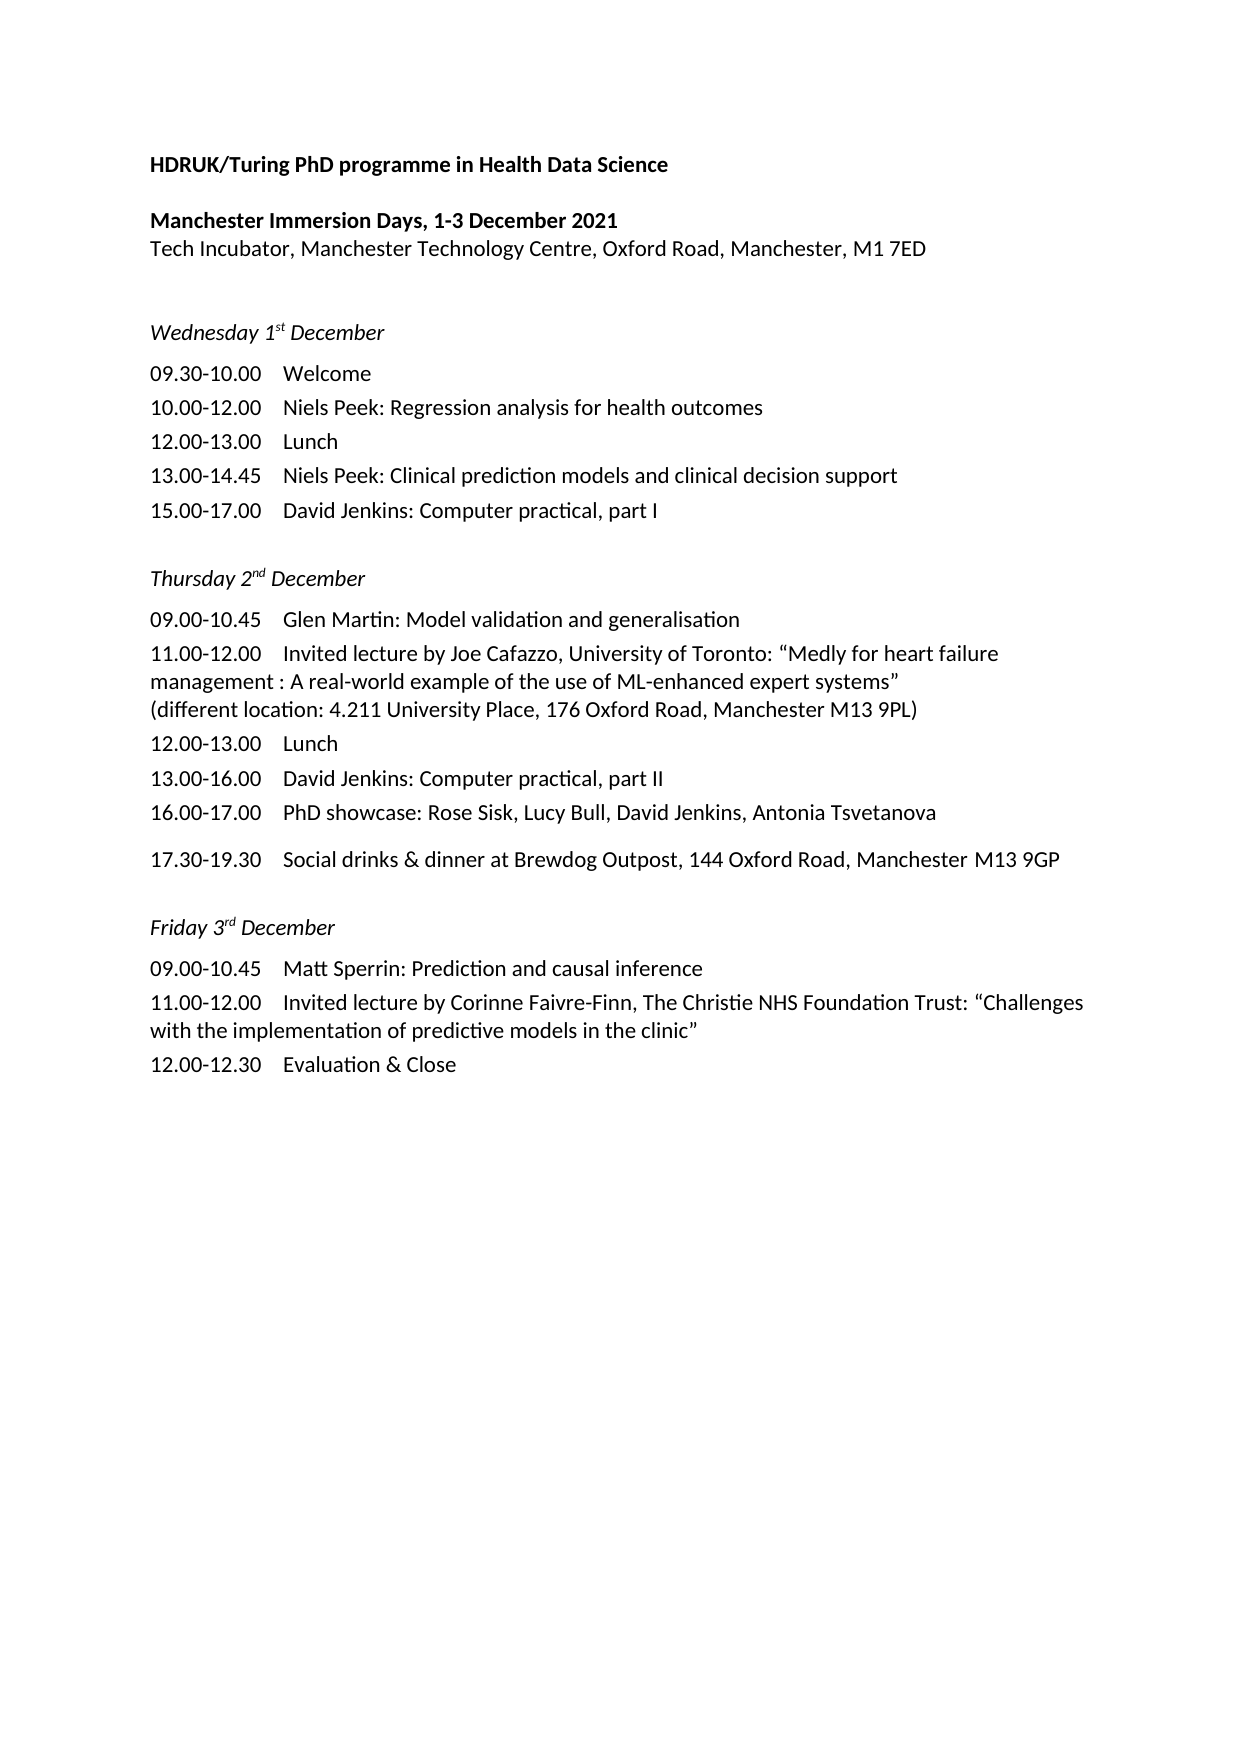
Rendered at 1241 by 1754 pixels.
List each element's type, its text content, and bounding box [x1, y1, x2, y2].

text Thursday 2nd December [150, 564, 1090, 592]
text 13.00-14.45 Niels Peek: Clinical prediction models and clinical decision support [150, 461, 1090, 489]
text 15.00-17.00 David Jenkins: Computer practical, part I [150, 496, 1090, 524]
text 09.00-10.45 Glen Martin: Model validation and generalisation [150, 605, 1090, 633]
text Friday 3rd December [150, 913, 1090, 941]
text 12.00-12.30 Evaluation & Close [150, 1050, 1090, 1078]
text 11.00-12.00 Invited lecture by Corinne Faivre-Finn, The Christie NHS Foundation Trust: “Challenges with the implementation of predictive models in the clinic” [150, 988, 1090, 1044]
text Tech Incubator, Manchester Technology Centre, Oxford Road, Manchester, M1 7ED [150, 234, 1090, 262]
text 12.00-13.00 Lunch [150, 427, 1090, 455]
text Manchester Immersion Days, 1-3 December 2021 [150, 206, 1090, 234]
text 10.00-12.00 Niels Peek: Regression analysis for health outcomes [150, 393, 1090, 421]
text 11.00-12.00 Invited lecture by Joe Cafazzo, University of Toronto: “Medly for heart failure management : A real-world example of the use of ML-enhanced expert systems” (different location: 4.211 University Place, 176 Oxford Road, Manchester M13 9PL) [150, 639, 1090, 723]
text 09.00-10.45 Matt Sperrin: Prediction and causal inference [150, 954, 1090, 982]
text 12.00-13.00 Lunch [150, 729, 1090, 757]
text HDRUK/Turing PhD programme in Health Data Science [150, 150, 1090, 178]
text 17.30-19.30 Social drinks & dinner at Brewdog Outpost, 144 Oxford Road, Manchester M13 9GP [150, 845, 1090, 873]
text 16.00-17.00 PhD showcase: Rose Sisk, Lucy Bull, David Jenkins, Antonia Tsvetanova [150, 798, 1090, 826]
text Wednesday 1st December [150, 318, 1090, 346]
text 13.00-16.00 David Jenkins: Computer practical, part II [150, 764, 1090, 792]
text 09.30-10.00 Welcome [150, 359, 1090, 387]
